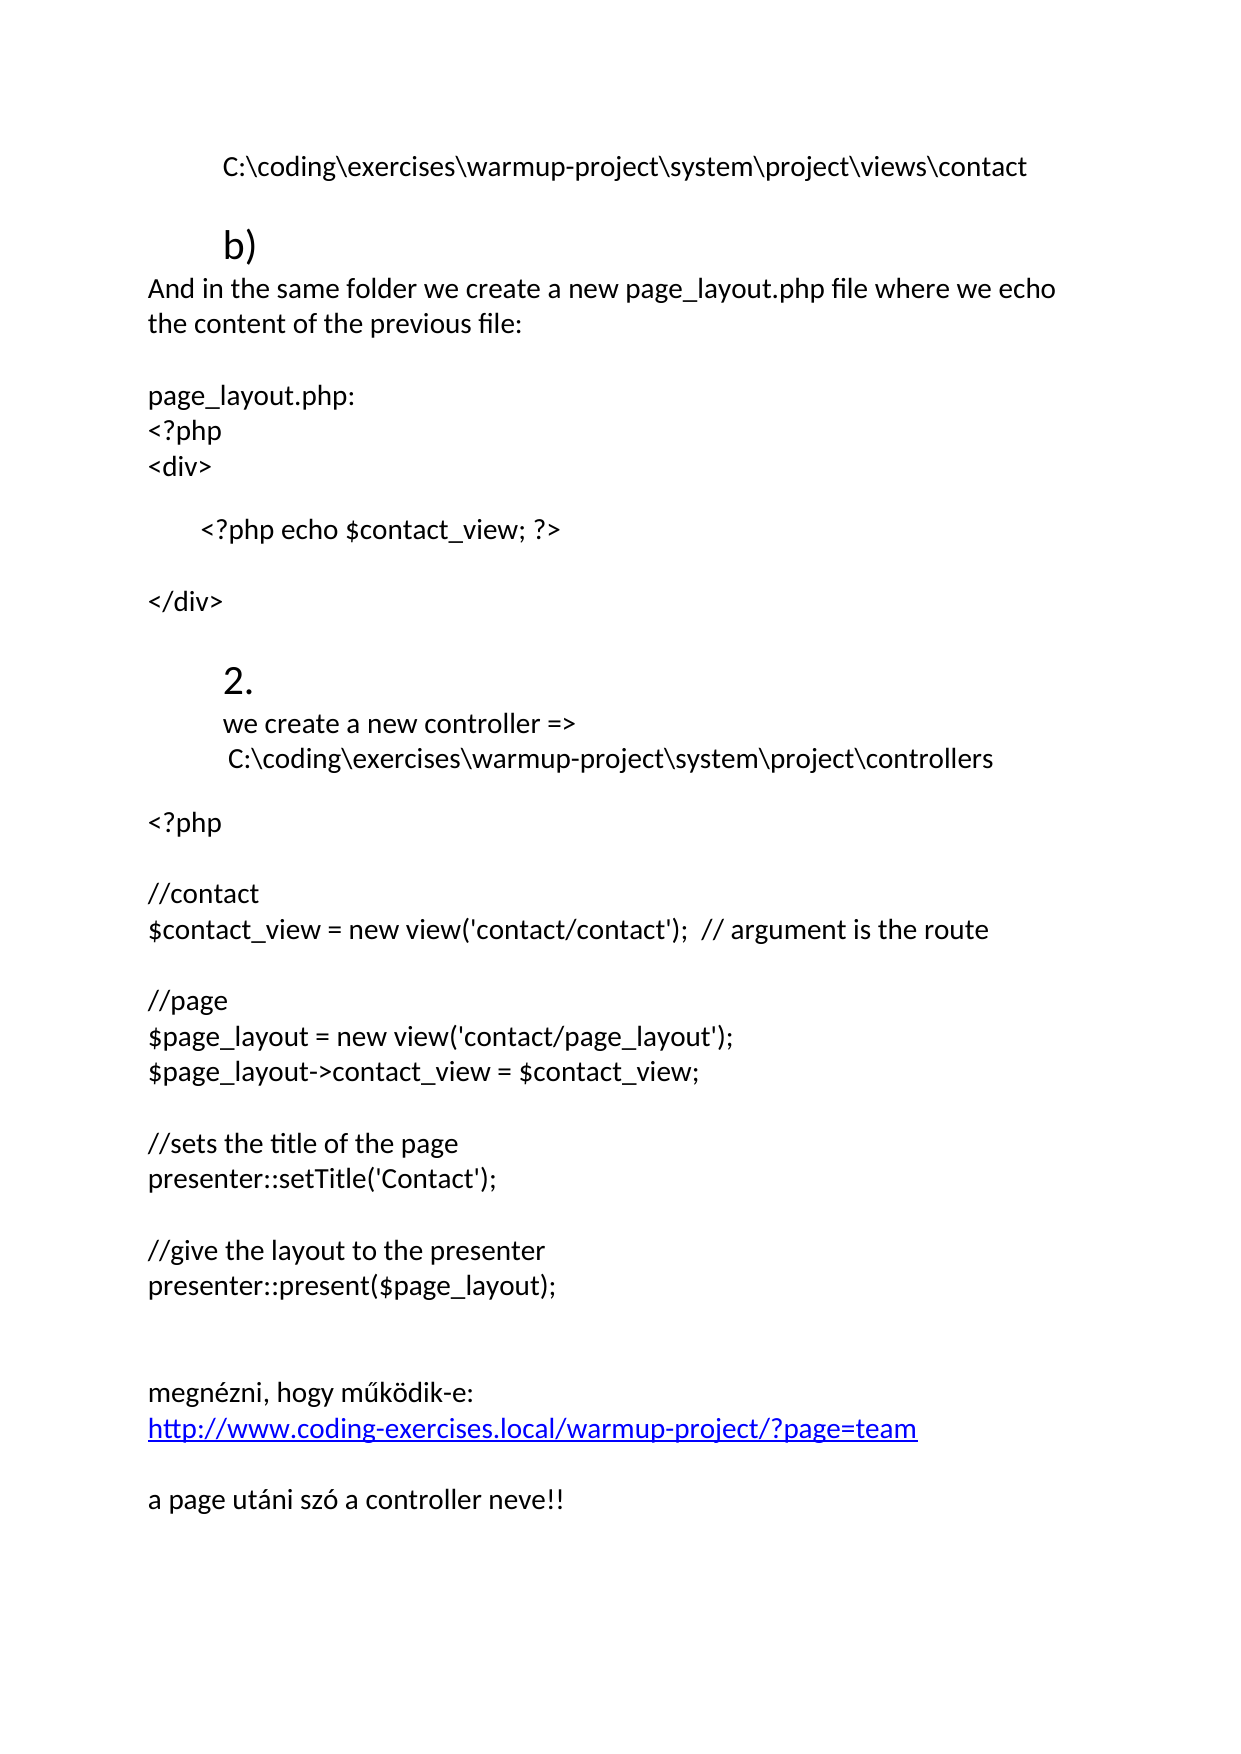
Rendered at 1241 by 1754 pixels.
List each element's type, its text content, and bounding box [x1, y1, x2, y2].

text And in the same folder we create a new page_layout.php file where we echo the content of the previous file: [148, 270, 1093, 341]
text <div> [148, 448, 1093, 483]
list we create a new controller => [223, 705, 1093, 740]
list C:\coding\exercises\warmup-project\system\project\views\contact [223, 148, 1093, 183]
text megnézni, hogy működik-e: [148, 1374, 1093, 1410]
text //page [148, 982, 1093, 1018]
text $page_layout = new view('contact/page_layout'); [148, 1018, 1093, 1053]
list b) [223, 219, 1093, 270]
text <?php [148, 412, 1093, 448]
text <?php [148, 804, 1093, 840]
list 2. [223, 654, 1093, 705]
text a page utáni szó a controller neve!! [148, 1481, 1093, 1517]
text </div> [148, 583, 1093, 618]
text presenter::present($page_layout); [148, 1267, 1093, 1303]
text $contact_view = new view('contact/contact'); // argument is the route [148, 911, 1093, 947]
text page_layout.php: [148, 377, 1093, 412]
text $page_layout->contact_view = $contact_view; [148, 1053, 1093, 1089]
list C:\coding\exercises\warmup-project\system\project\controllers [223, 740, 1093, 776]
text <?php echo $contact_view; ?> [148, 511, 1093, 547]
text http://www.coding-exercises.local/warmup-project/?page=team [148, 1410, 1093, 1445]
text presenter::setTitle('Contact'); [148, 1160, 1093, 1196]
text //give the layout to the presenter [148, 1232, 1093, 1267]
text //sets the title of the page [148, 1125, 1093, 1160]
text //contact [148, 875, 1093, 911]
